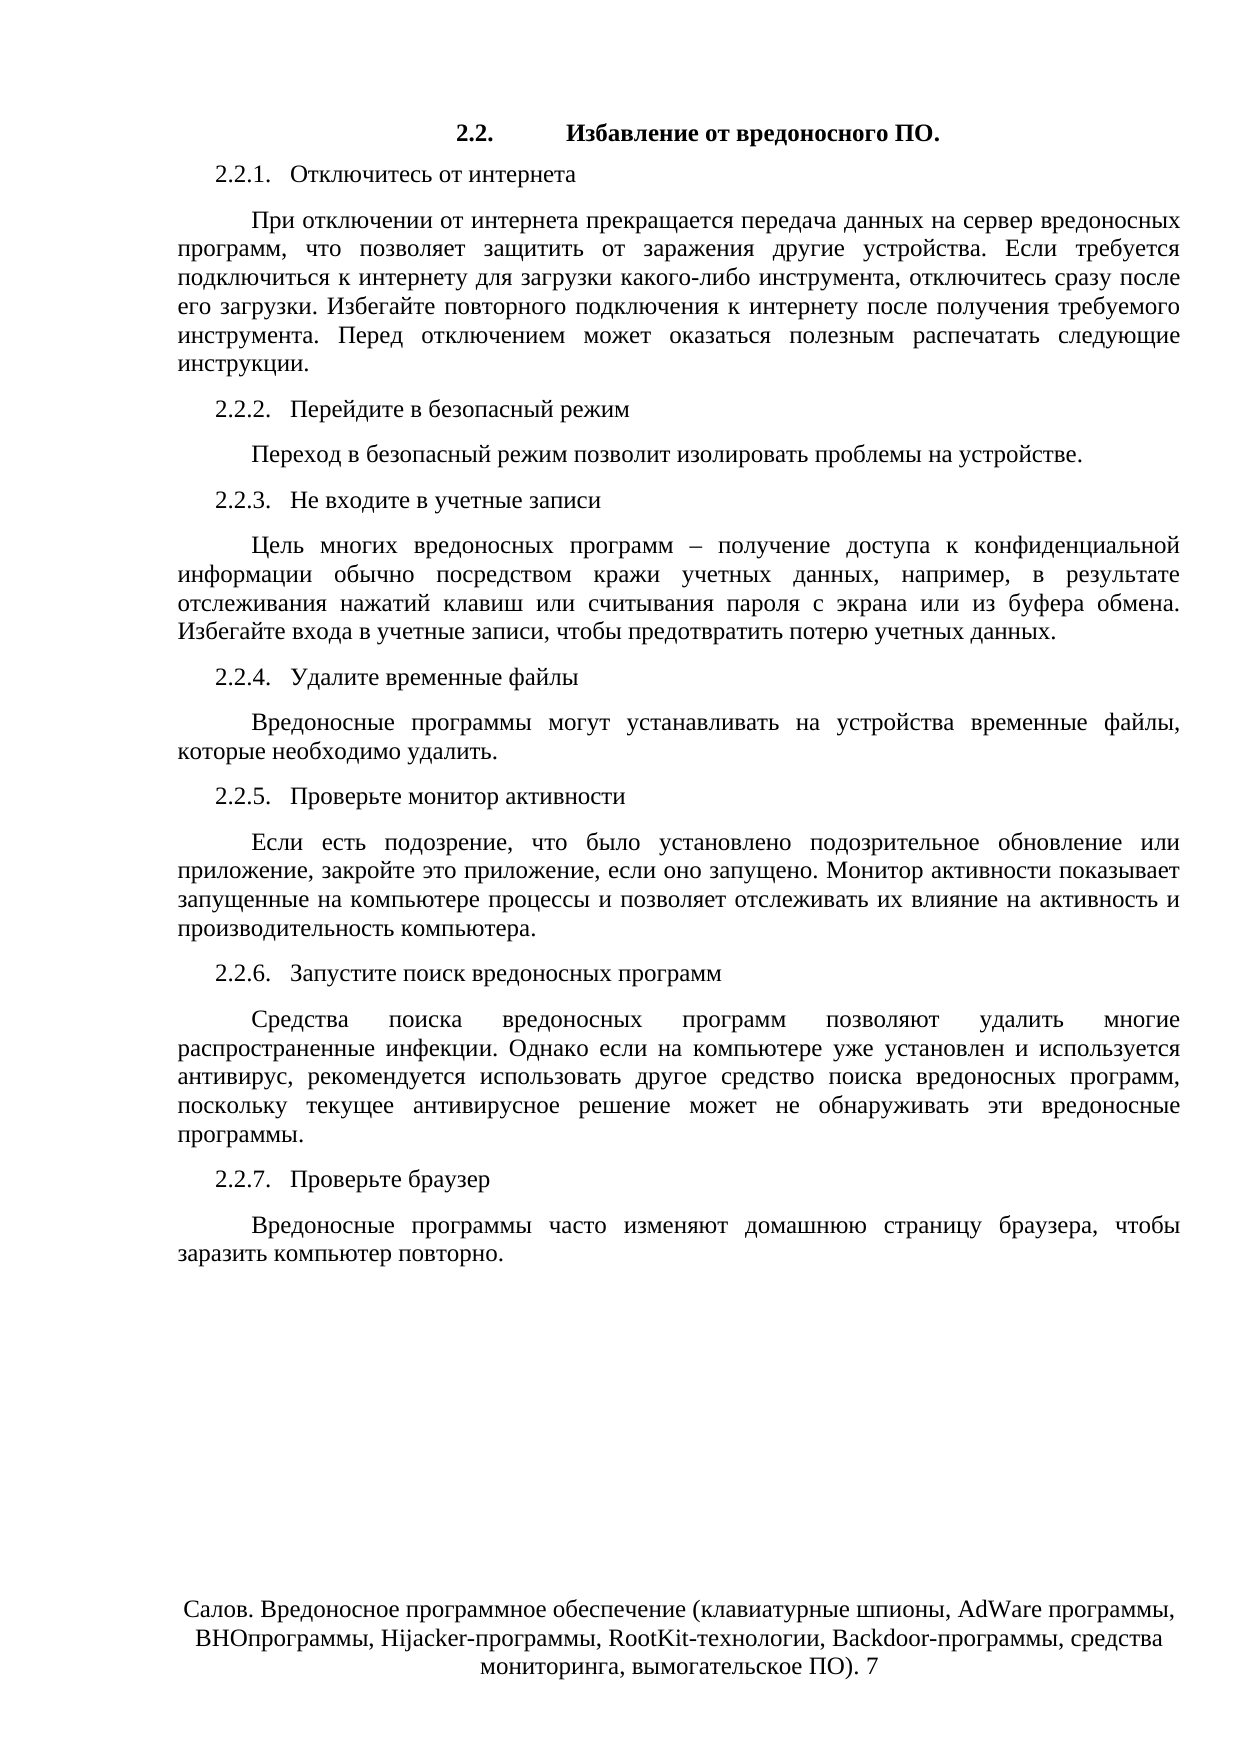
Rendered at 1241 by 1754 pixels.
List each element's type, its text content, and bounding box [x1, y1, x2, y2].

list Запустите поиск вредоносных программ [215, 958, 1181, 987]
text Если есть подозрение, что было установлено подозрительное обновление или приложение, закройте это приложение, если оно запущено. Монитор активности показывает запущенные на компьютере процессы и позволяет отслеживать их влияние на активность и производительность компьютера. [177, 827, 1181, 942]
subtitle Избавление от вредоносного ПО. [215, 118, 1181, 147]
text При отключении от интернета прекращается передача данных на сервер вредоносных программ, что позволяет защитить от заражения другие устройства. Если требуется подключиться к интернету для загрузки какого-либо инструмента, отключитесь сразу после его загрузки. Избегайте повторного подключения к интернету после получения требуемого инструмента. Перед отключением может оказаться полезным распечатать следующие инструкции. [177, 205, 1181, 377]
list Удалите временные файлы [215, 662, 1181, 691]
text Средства поиска вредоносных программ позволяют удалить многие распространенные инфекции. Однако если на компьютере уже установлен и используется антивирус, рекомендуется использовать другое средство поиска вредоносных программ, поскольку текущее антивирусное решение может не обнаруживать эти вредоносные программы. [177, 1004, 1181, 1148]
list Проверьте монитор активности [215, 781, 1181, 810]
list Отключитесь от интернета [215, 159, 1181, 188]
list Перейдите в безопасный режим [215, 394, 1181, 423]
list Не входите в учетные записи [215, 485, 1181, 513]
text Вредоносные программы часто изменяют домашнюю страницу браузера, чтобы заразить компьютер повторно. [177, 1210, 1181, 1267]
text Цель многих вредоносных программ – получение доступа к конфиденциальной информации обычно посредством кражи учетных данных, например, в результате отслеживания нажатий клавиш или считывания пароля с экрана или из буфера обмена. Избегайте входа в учетные записи, чтобы предотвратить потерю учетных данных. [177, 530, 1181, 645]
text Переход в безопасный режим позволит изолировать проблемы на устройстве. [177, 439, 1181, 468]
text Вредоносные программы могут устанавливать на устройства временные файлы, которые необходимо удалить. [177, 707, 1181, 765]
list Проверьте браузер [215, 1164, 1181, 1193]
